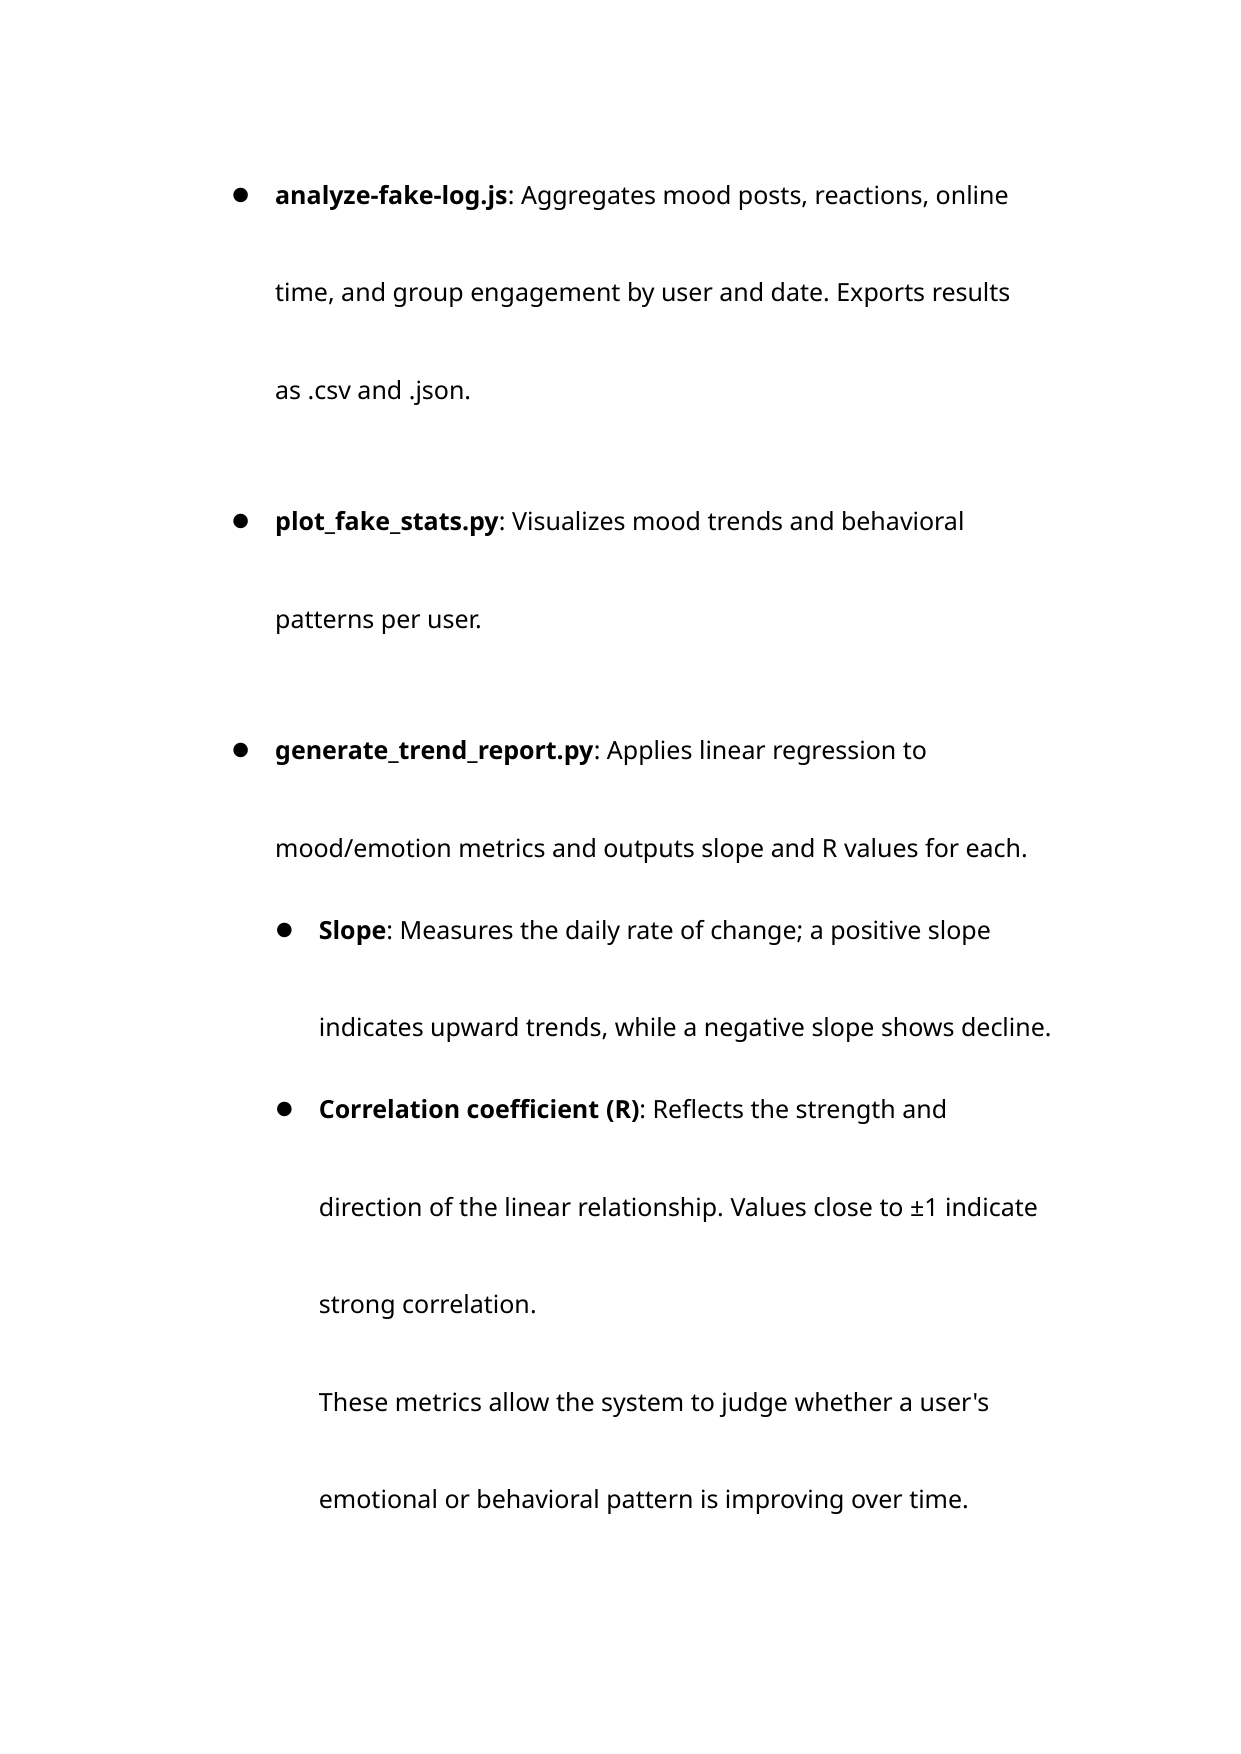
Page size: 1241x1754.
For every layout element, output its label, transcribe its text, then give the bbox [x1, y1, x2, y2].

list Slope: Measures the daily rate of change; a positive slope indicates upward trends, while a negative slope shows decline. [275, 897, 1053, 1059]
list plot_fake_stats.py: Visualizes mood trends and behavioral patterns per user. [231, 488, 1053, 651]
list analyze-fake-log.js: Aggregates mood posts, reactions, online time, and group engagement by user and date. Exports results as .csv and .json. [231, 162, 1053, 422]
list Correlation coefficient (R): Reflects the strength and direction of the linear relationship. Values close to ±1 indicate strong correlation. These metrics allow the system to judge whether a user's emotional or behavioral pattern is improving over time. [275, 1076, 1053, 1531]
list generate_trend_report.py: Applies linear regression to mood/emotion metrics and outputs slope and R values for each. [231, 717, 1053, 880]
